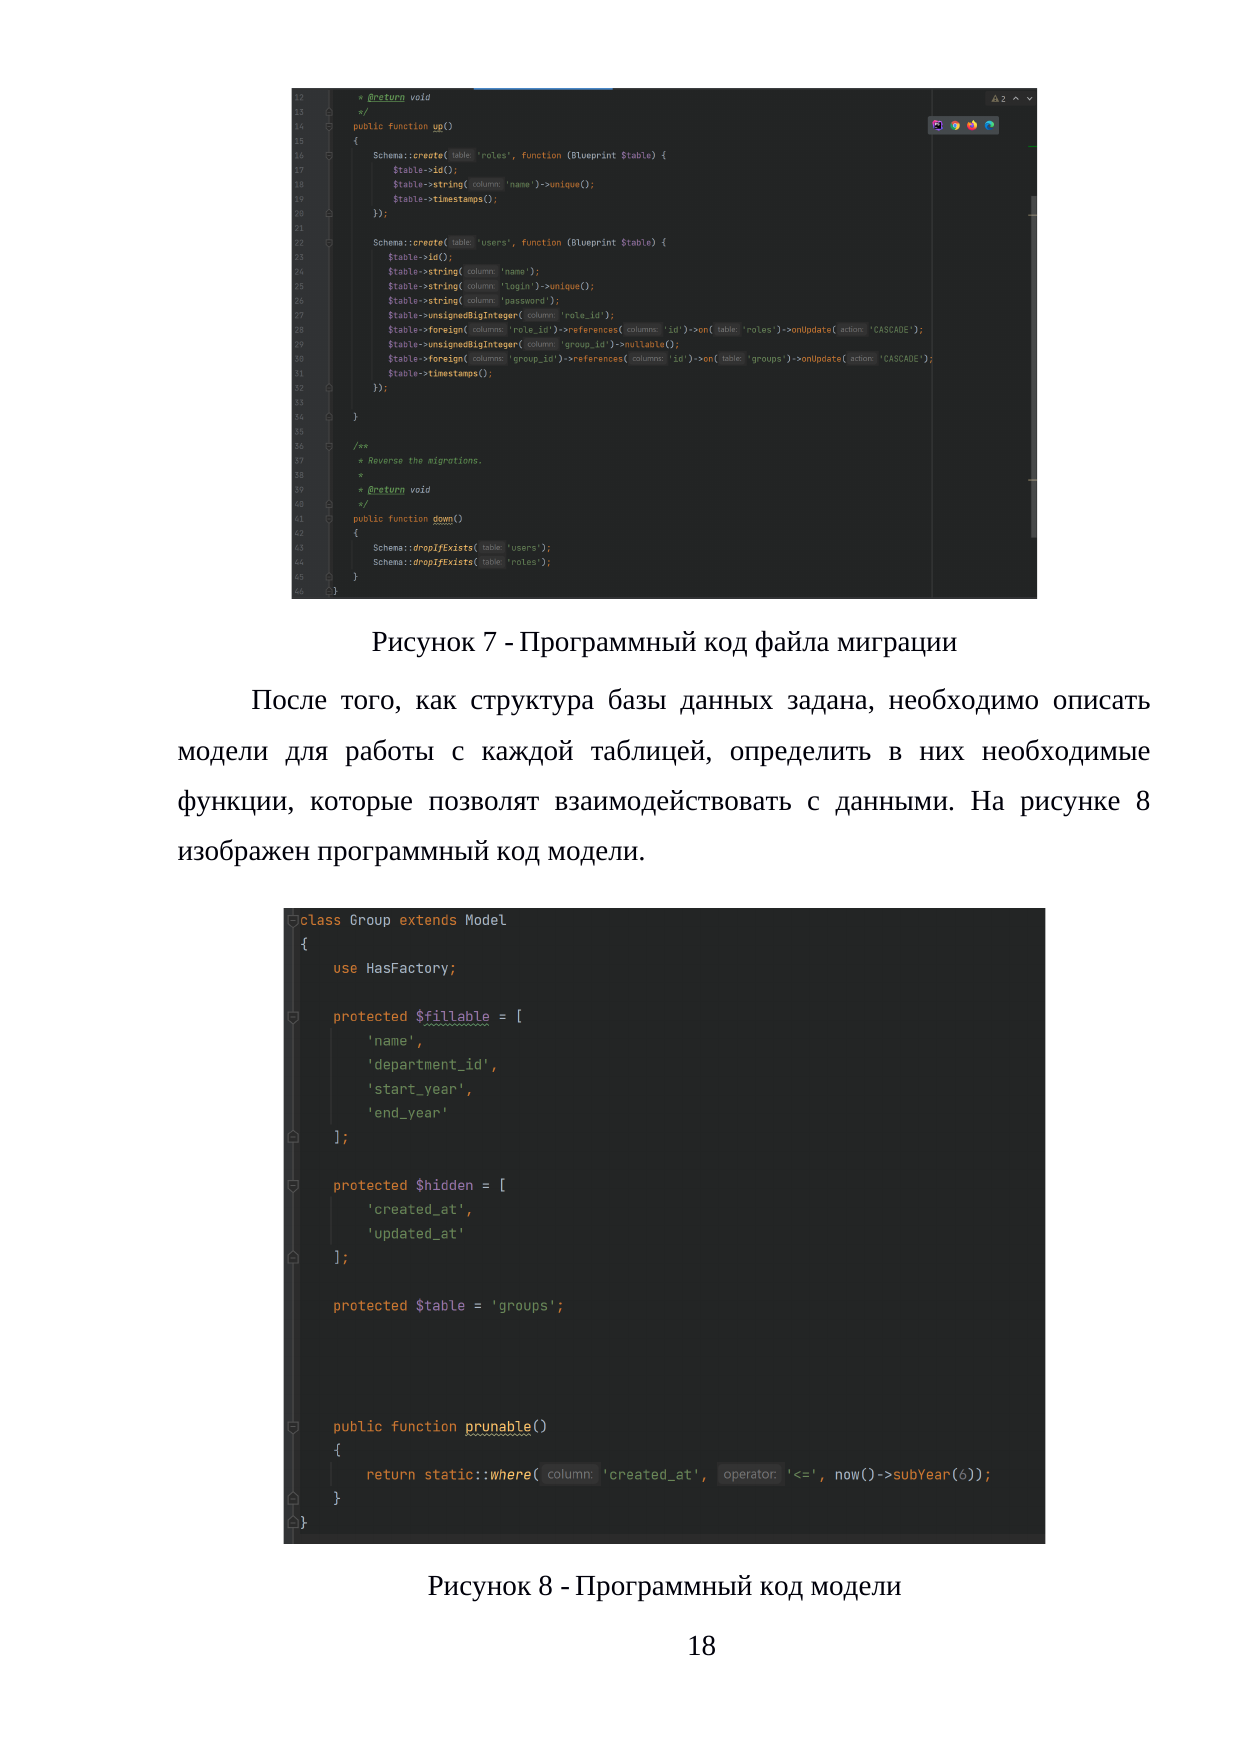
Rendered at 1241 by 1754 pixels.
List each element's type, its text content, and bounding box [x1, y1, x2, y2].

text После того, как структура базы данных задана, необходимо описать модели для работы с каждой таблицей, определить в них необходимые функции, которые позволят взаимодействовать с данными. На рисунке 8 изображен программный код модели. [177, 682, 1152, 867]
picture [283, 908, 1046, 1544]
text Программный код модели [177, 1568, 1152, 1602]
text Программный код файла миграции [177, 624, 1152, 657]
picture [291, 88, 1038, 599]
